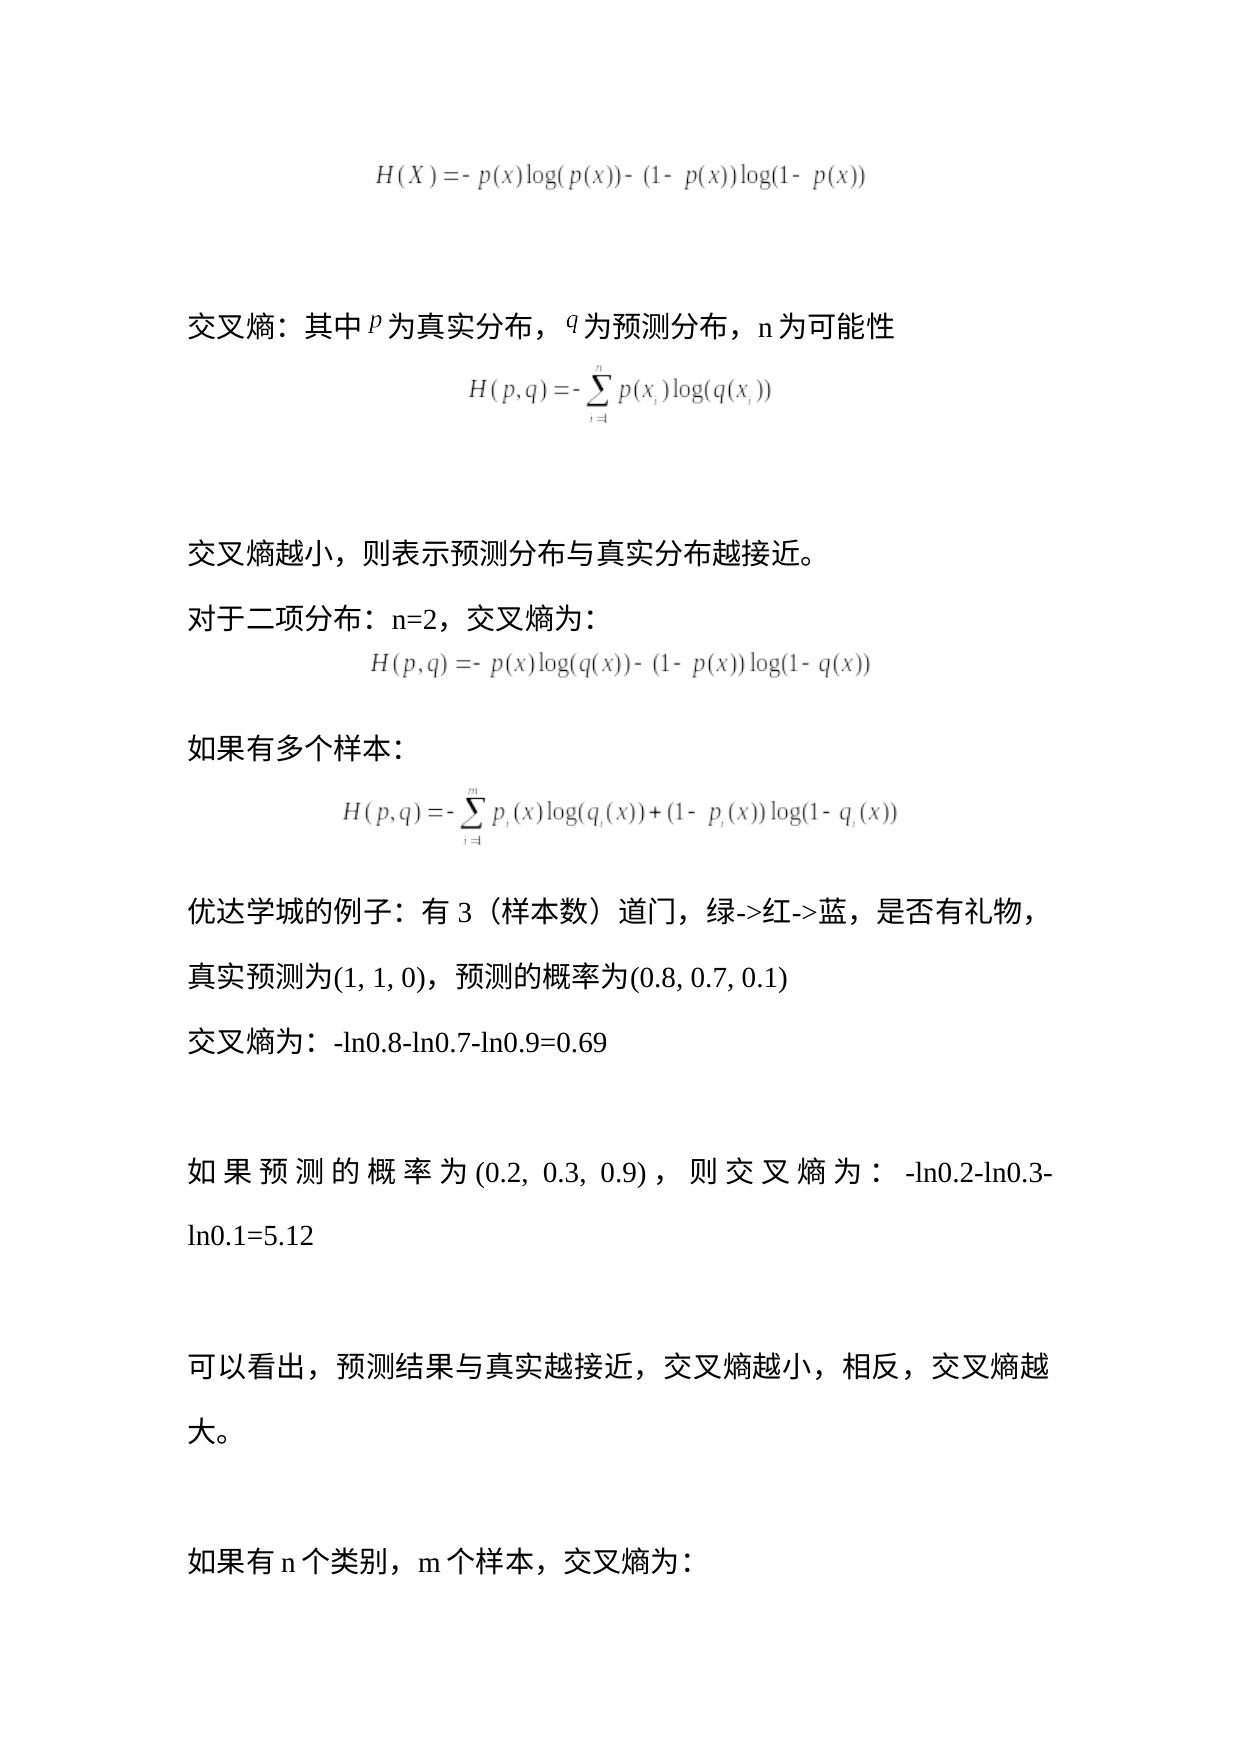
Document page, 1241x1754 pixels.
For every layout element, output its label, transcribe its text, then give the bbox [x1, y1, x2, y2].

text 可以看出，预测结果与真实越接近，交叉熵越小，相反，交叉熵越大。 [187, 1332, 1053, 1462]
text 交叉熵越小，则表示预测分布与真实分布越接近。 [187, 519, 1053, 584]
text 如果预测的概率为(0.2, 0.3, 0.9)，则交叉熵为：-ln0.2-ln0.3-ln0.1=5.12 [187, 1137, 1053, 1267]
text 如果有多个样本： [187, 714, 1053, 779]
text 交叉熵为：-ln0.8-ln0.7-ln0.9=0.69 [187, 1007, 1053, 1072]
text 如果有n个类别，m个样本，交叉熵为： [187, 1527, 1053, 1592]
text 对于二项分布：n=2，交叉熵为： [187, 584, 1053, 649]
text 交叉熵：其中为真实分布，为预测分布，n为可能性 [187, 292, 1053, 357]
text 优达学城的例子：有3（样本数）道门，绿->红->蓝，是否有礼物，真实预测为(1, 1, 0)，预测的概率为(0.8, 0.7, 0.1) [187, 877, 1053, 1007]
